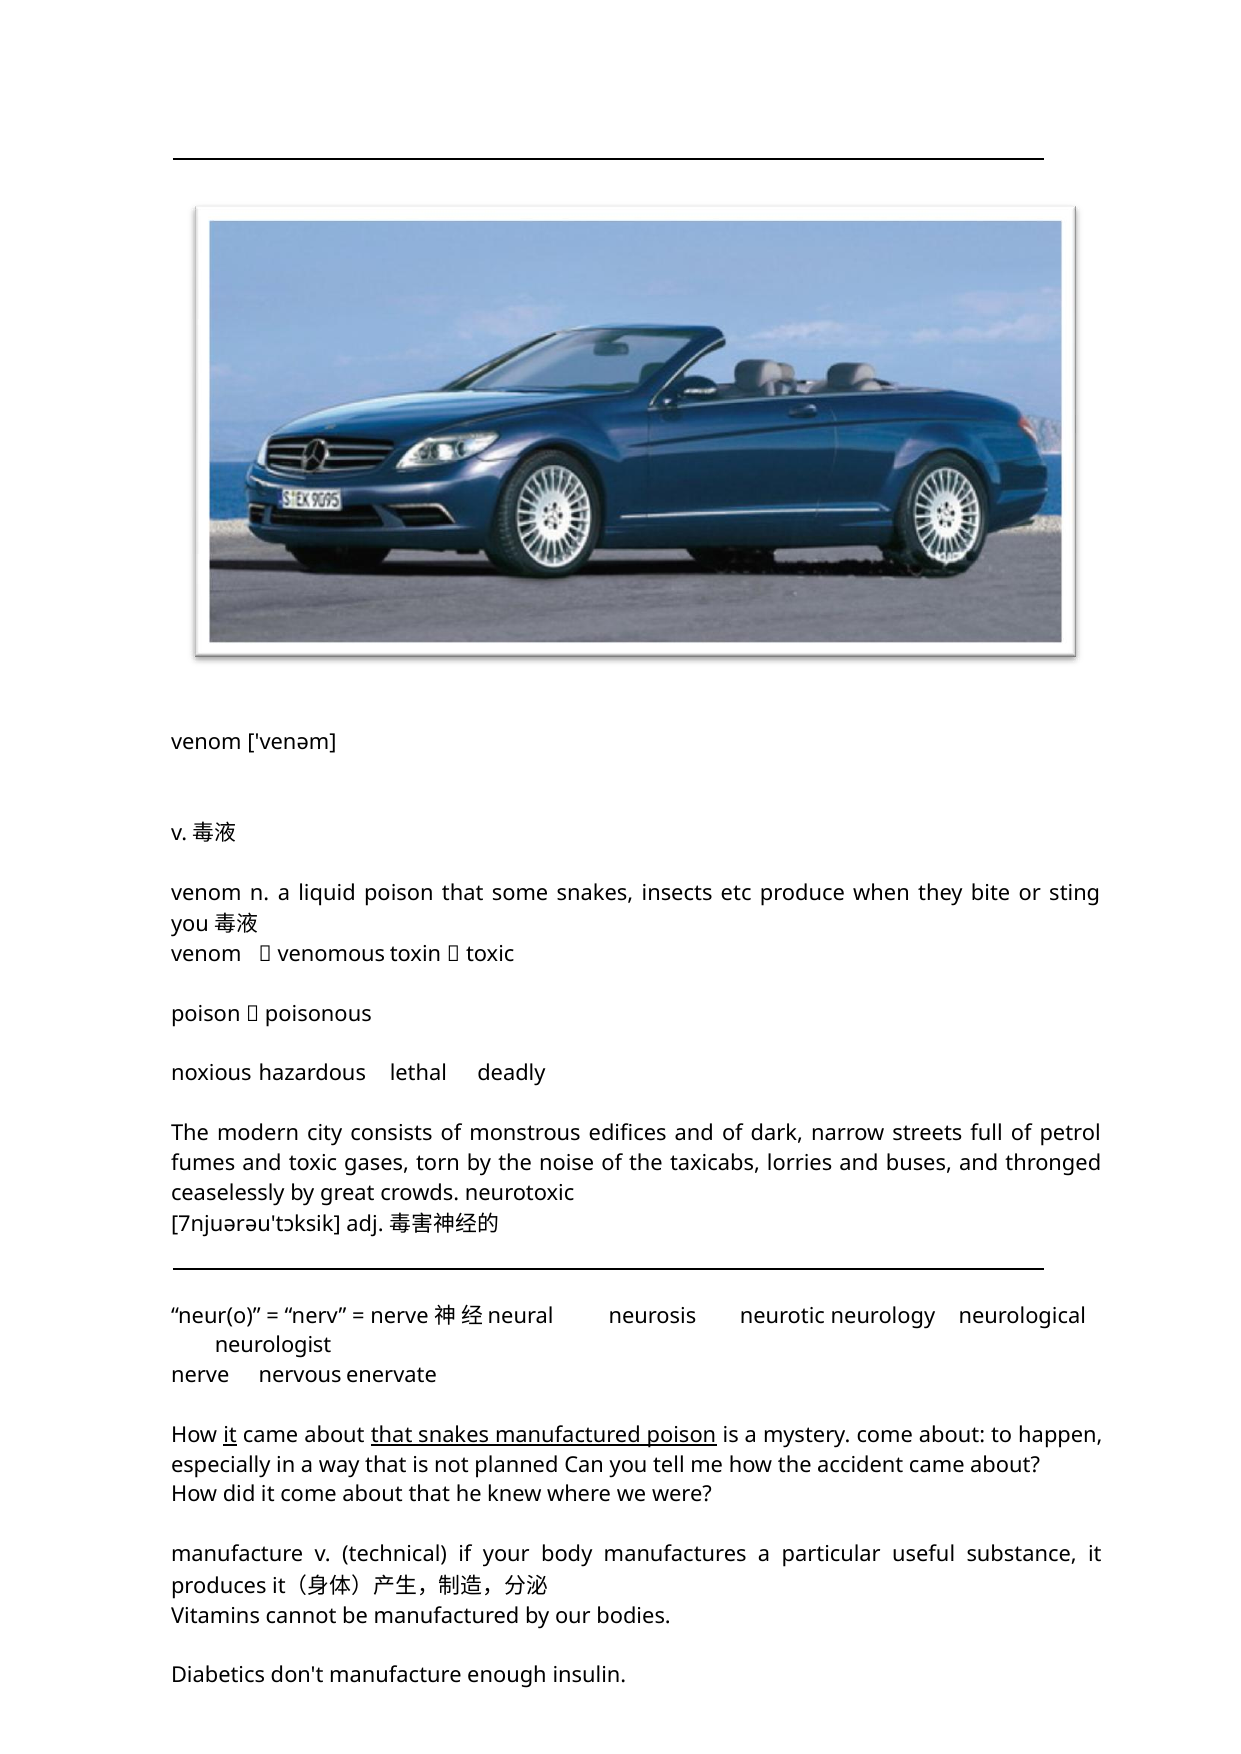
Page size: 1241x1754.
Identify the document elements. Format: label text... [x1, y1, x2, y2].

picture [186, 201, 1084, 667]
text noxious hazardous lethal deadly [171, 1057, 1103, 1087]
text poison  poisonous [171, 998, 1103, 1028]
text How it came about that snakes manufactured poison is a mystery. come about: to happen, especially in a way that is not planned Can you tell me how the accident came about? [171, 1419, 1103, 1478]
text v. 毒液 [171, 815, 1103, 847]
text How did it come about that he knew where we were? [171, 1478, 1103, 1508]
text [7njuərəu'tɔksik] adj. 毒害神经的 [171, 1206, 1103, 1238]
text venom ['venəm] [171, 726, 1103, 756]
text nerve nervous enervate [171, 1359, 1103, 1389]
text manufacture v. (technical) if your body manufactures a particular useful substance, it produces it（身体）产生，制造，分泌 [171, 1538, 1103, 1599]
text venom  venomous toxin  toxic [171, 938, 1103, 968]
text Vitamins cannot be manufactured by our bodies. [171, 1599, 1103, 1629]
text Diabetics don't manufacture enough insulin. [171, 1659, 1103, 1689]
text The modern city consists of monstrous edifices and of dark, narrow streets full of petrol fumes and toxic gases, torn by the noise of the taxicabs, lorries and buses, and thronged ceaselessly by great crowds. neurotoxic [171, 1117, 1103, 1206]
text venom n. a liquid poison that some snakes, insects etc produce when they bite or sting you 毒液 [171, 877, 1103, 938]
text “neur(o)” = “nerv” = nerve 神 经neural neurosis neurotic neurology neurological neurologist [171, 1298, 1103, 1359]
